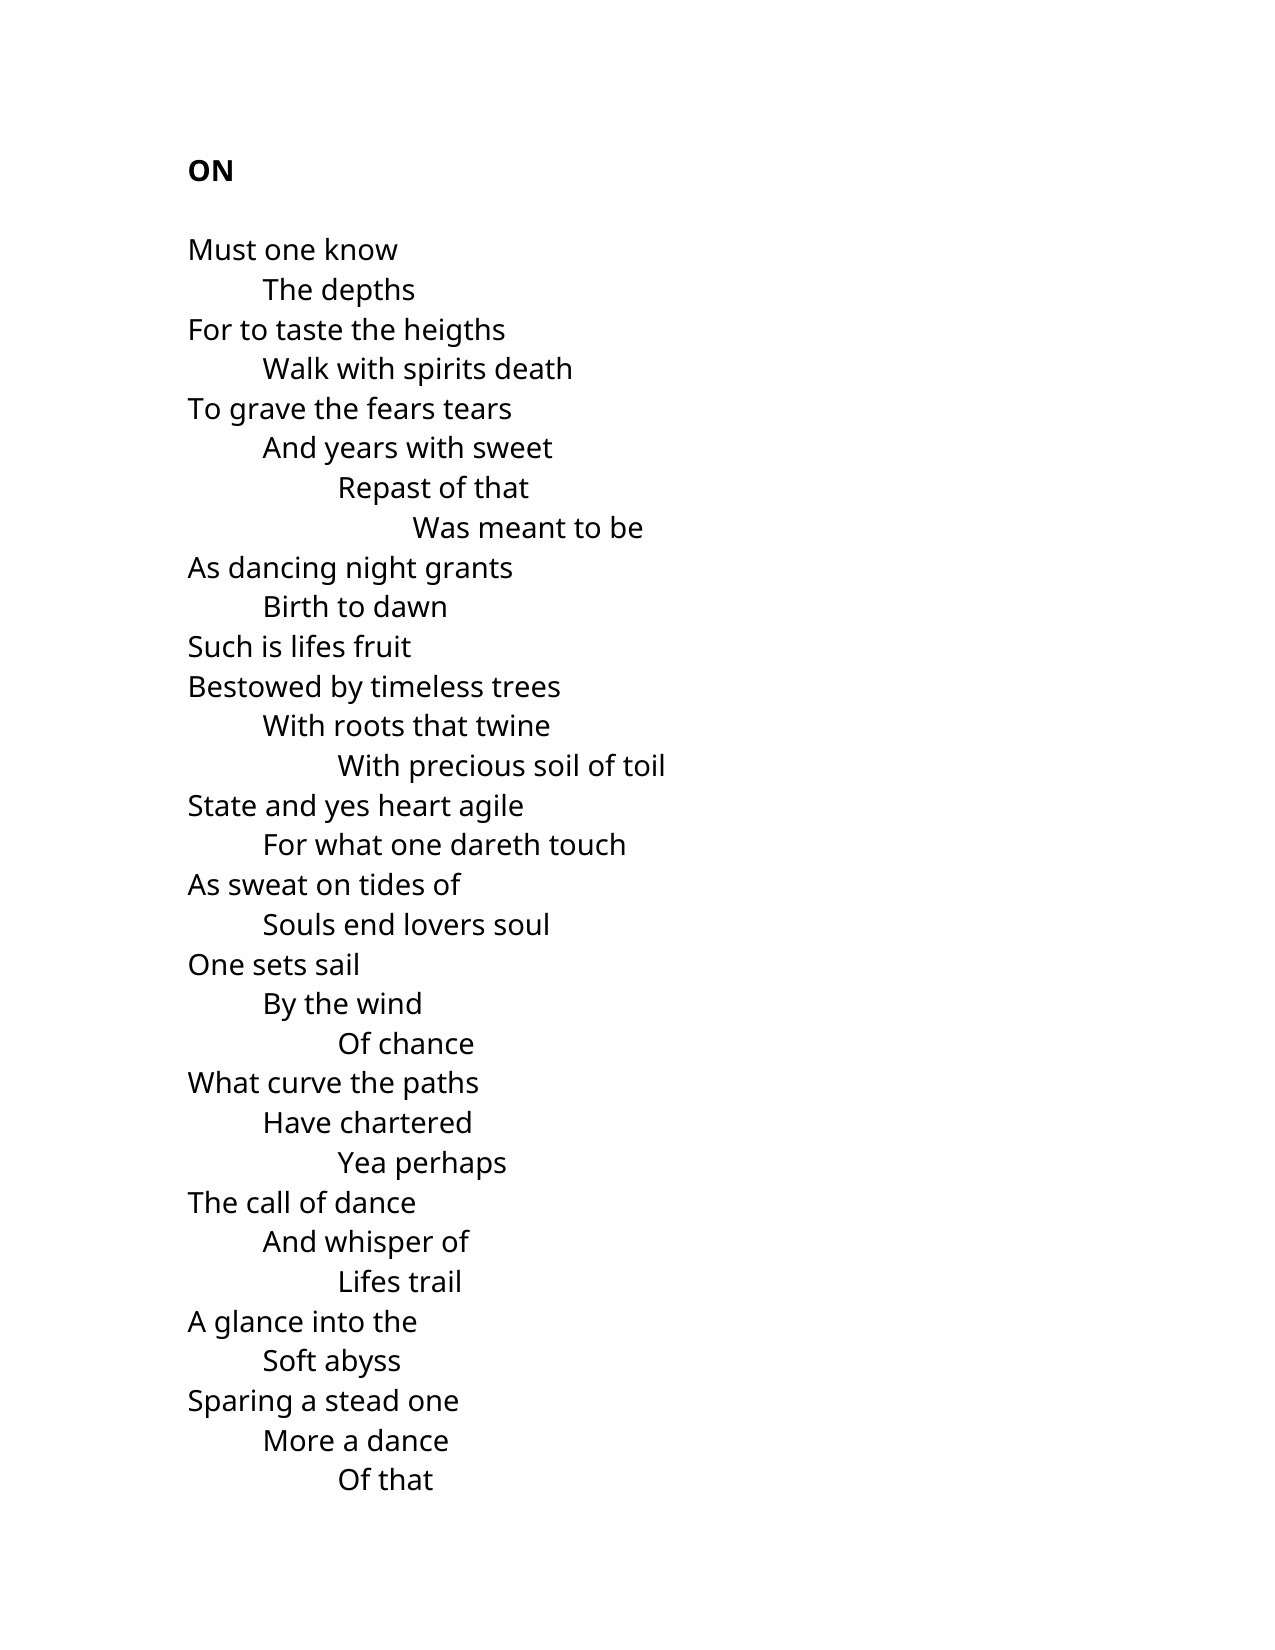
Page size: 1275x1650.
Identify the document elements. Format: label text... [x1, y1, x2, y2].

text Bestowed by timeless trees [187, 666, 1087, 706]
text By the wind [187, 983, 1087, 1023]
text Soft abyss [187, 1341, 1087, 1380]
text Sparing a stead one [187, 1380, 1087, 1420]
text Walk with spirits death [187, 348, 1087, 388]
text Such is lifes fruit [187, 626, 1087, 666]
text Yea perhaps [187, 1142, 1087, 1182]
text With roots that twine [187, 706, 1087, 745]
text Lifes trail [187, 1261, 1087, 1301]
text For to taste the heigths [187, 309, 1087, 348]
text And whisper of [187, 1222, 1087, 1261]
text Of chance [187, 1023, 1087, 1063]
text A glance into the [187, 1301, 1087, 1341]
text State and yes heart agile [187, 785, 1087, 825]
text With precious soil of toil [187, 745, 1087, 785]
text Must one know [187, 229, 1087, 269]
text The call of dance [187, 1182, 1087, 1222]
text For what one dareth touch [187, 825, 1087, 864]
text Repast of that [187, 467, 1087, 507]
text As dancing night grants [187, 547, 1087, 587]
text Of that [187, 1460, 1087, 1499]
text To grave the fears tears [187, 388, 1087, 428]
text What curve the paths [187, 1063, 1087, 1102]
text Souls end lovers soul [187, 904, 1087, 944]
text More a dance [187, 1420, 1087, 1460]
text Was meant to be [187, 507, 1087, 547]
text And years with sweet [187, 428, 1087, 467]
text One sets sail [187, 944, 1087, 983]
text As sweat on tides of [187, 864, 1087, 904]
text The depths [187, 269, 1087, 309]
text Birth to dawn [187, 587, 1087, 626]
text Have chartered [187, 1102, 1087, 1142]
text ON [187, 150, 1087, 190]
